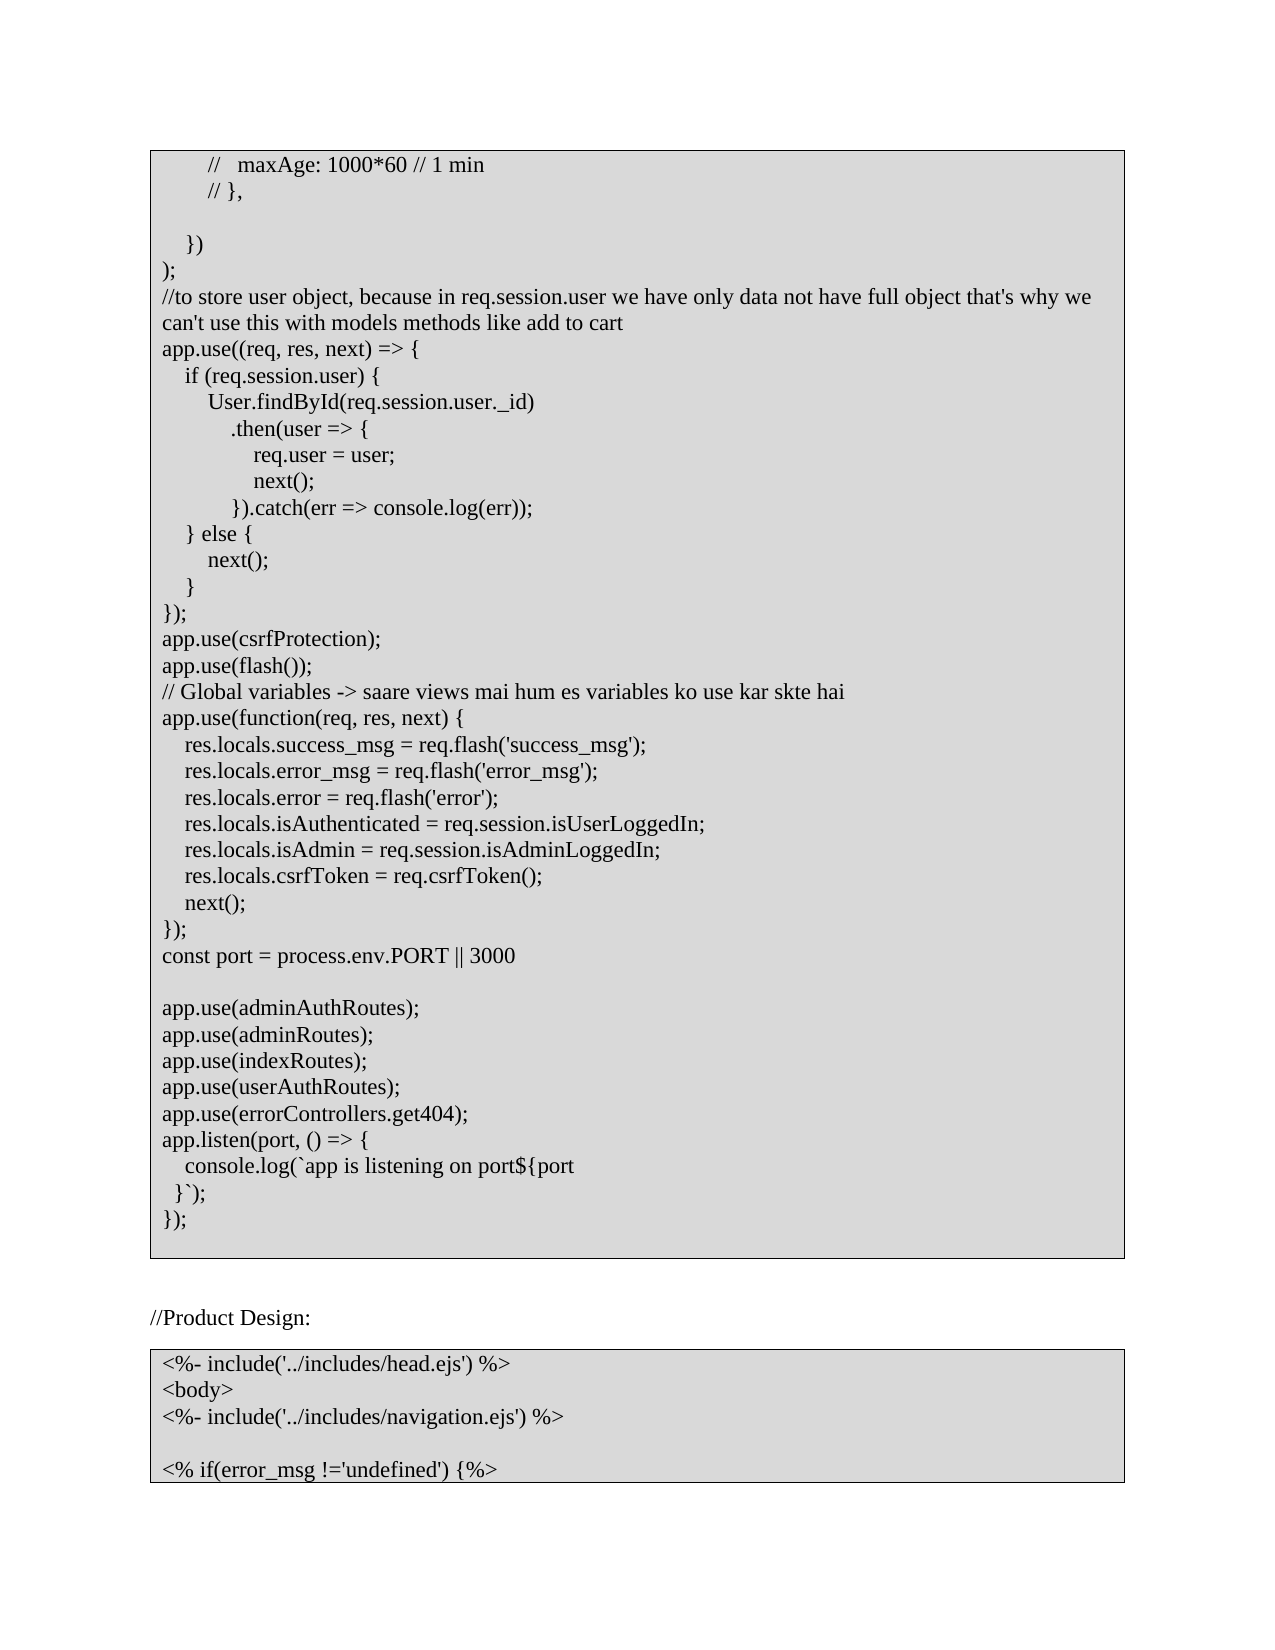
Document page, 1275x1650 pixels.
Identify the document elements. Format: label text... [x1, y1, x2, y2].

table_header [151, 151, 1124, 1258]
text //Product Design: [150, 1304, 1125, 1330]
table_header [151, 1350, 1124, 1482]
